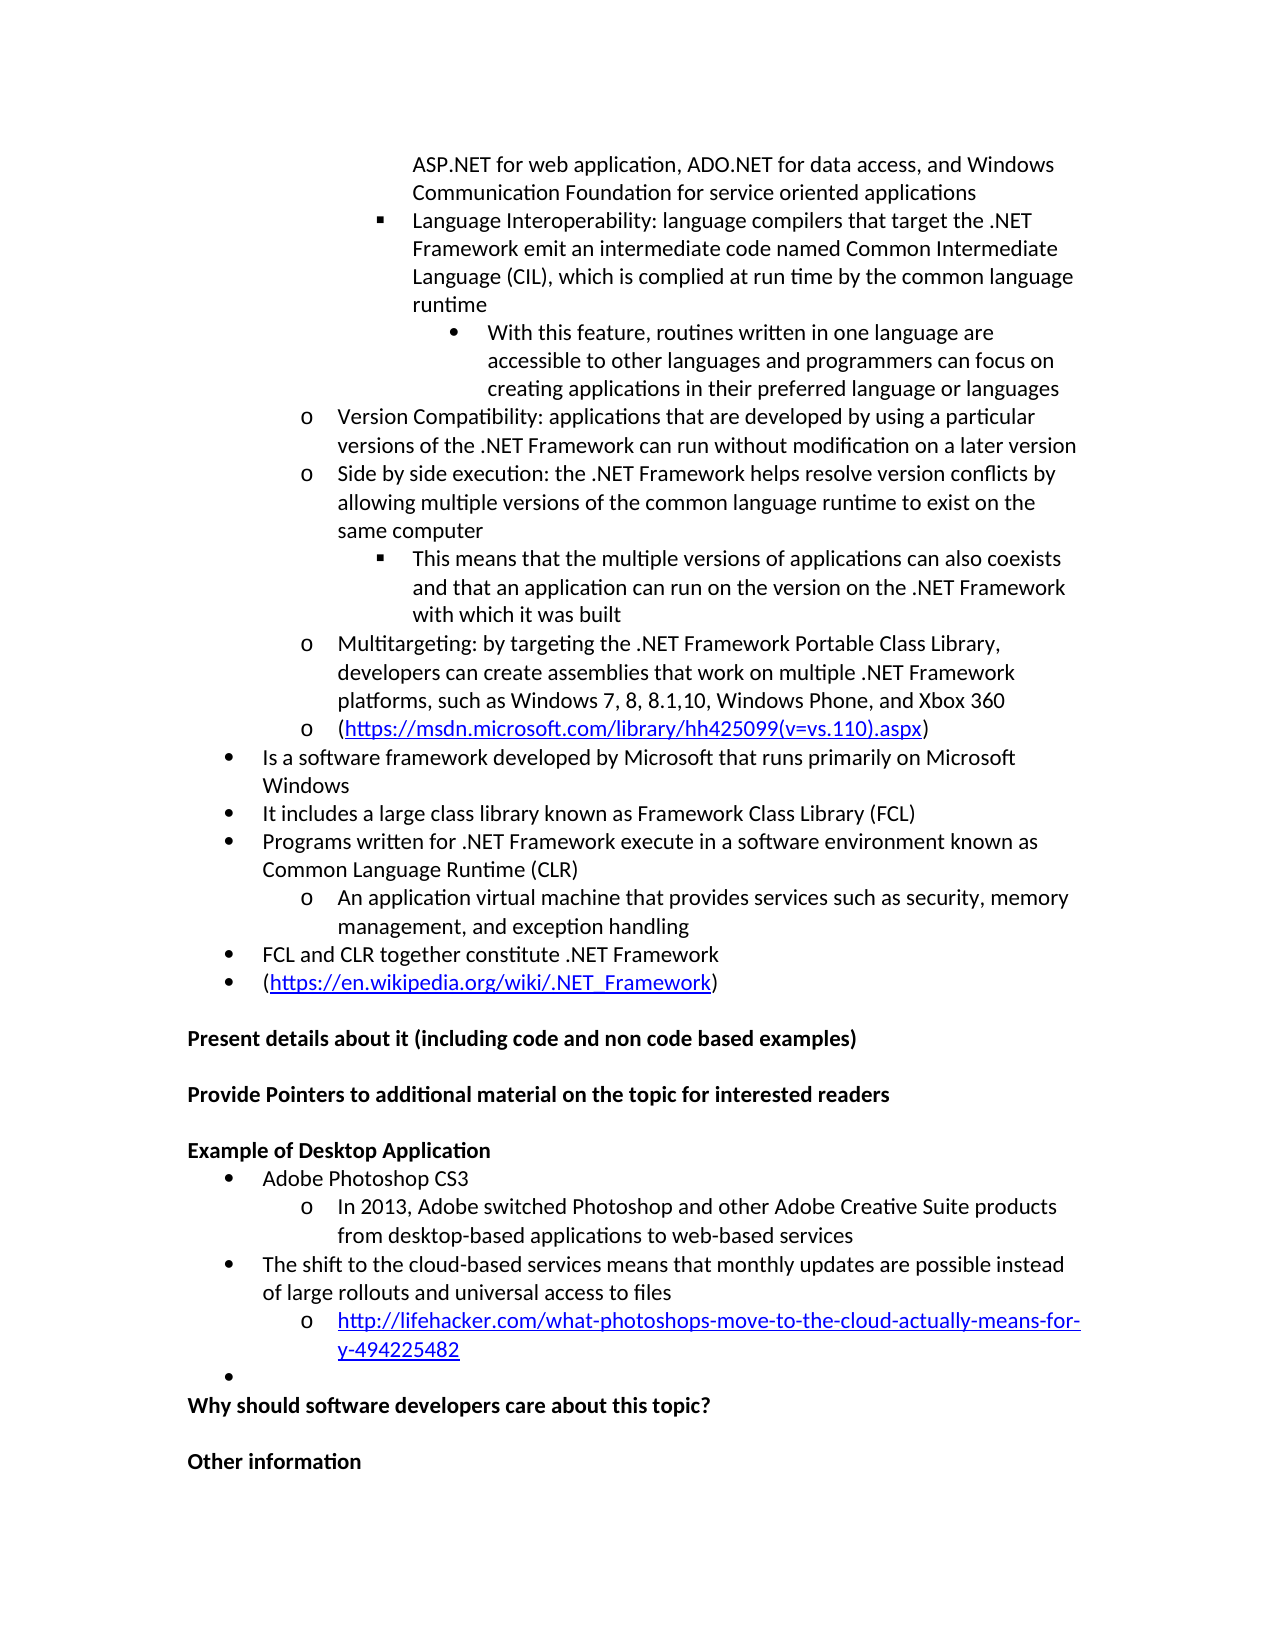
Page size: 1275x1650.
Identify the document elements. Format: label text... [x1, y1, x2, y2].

list Language Interoperability: language compilers that target the .NET Framework emit an intermediate code named Common Intermediate Language (CIL), which is complied at run time by the common language runtime [375, 206, 1087, 318]
text Present details about it (including code and non code based examples) [187, 1024, 1087, 1052]
list Multitargeting: by targeting the .NET Framework Portable Class Library, developers can create assemblies that work on multiple .NET Framework platforms, such as Windows 7, 8, 8.1,10, Windows Phone, and Xbox 360 [300, 629, 1087, 714]
list With this feature, routines written in one language are accessible to other languages and programmers can focus on creating applications in their preferred language or languages [450, 318, 1087, 402]
list Adobe Photoshop CS3 [225, 1164, 1087, 1192]
text Example of Desktop Application [187, 1136, 1087, 1164]
list http://lifehacker.com/what-photoshops-move-to-the-cloud-actually-means-for-y-494225482 [300, 1306, 1087, 1363]
text Why should software developers care about this topic? [187, 1391, 1087, 1419]
list It includes a large class library known as Framework Class Library (FCL) [225, 799, 1087, 827]
text Other information [187, 1447, 1087, 1475]
list An application virtual machine that provides services such as security, memory management, and exception handling [300, 883, 1087, 940]
list Is a software framework developed by Microsoft that runs primarily on Microsoft Windows [225, 743, 1087, 799]
text Provide Pointers to additional material on the topic for interested readers [187, 1080, 1087, 1108]
list The shift to the cloud-based services means that monthly updates are possible instead of large rollouts and universal access to files [225, 1250, 1087, 1306]
list FCL and CLR together constitute .NET Framework [225, 940, 1087, 968]
list (https://msdn.microsoft.com/library/hh425099(v=vs.110).aspx) [300, 714, 1087, 743]
list This means that the multiple versions of applications can also coexists and that an application can run on the version on the .NET Framework with which it was built [375, 544, 1087, 629]
list In 2013, Adobe switched Photoshop and other Adobe Creative Suite products from desktop-based applications to web-based services [300, 1192, 1087, 1250]
list Side by side execution: the .NET Framework helps resolve version conflicts by allowing multiple versions of the common language runtime to exist on the same computer [300, 459, 1087, 544]
list Programs written for .NET Framework execute in a software environment known as Common Language Runtime (CLR) [225, 827, 1087, 883]
list (https://en.wikipedia.org/wiki/.NET_Framework) [225, 968, 1087, 996]
list Version Compatibility: applications that are developed by using a particular versions of the .NET Framework can run without modification on a later version [300, 402, 1087, 459]
